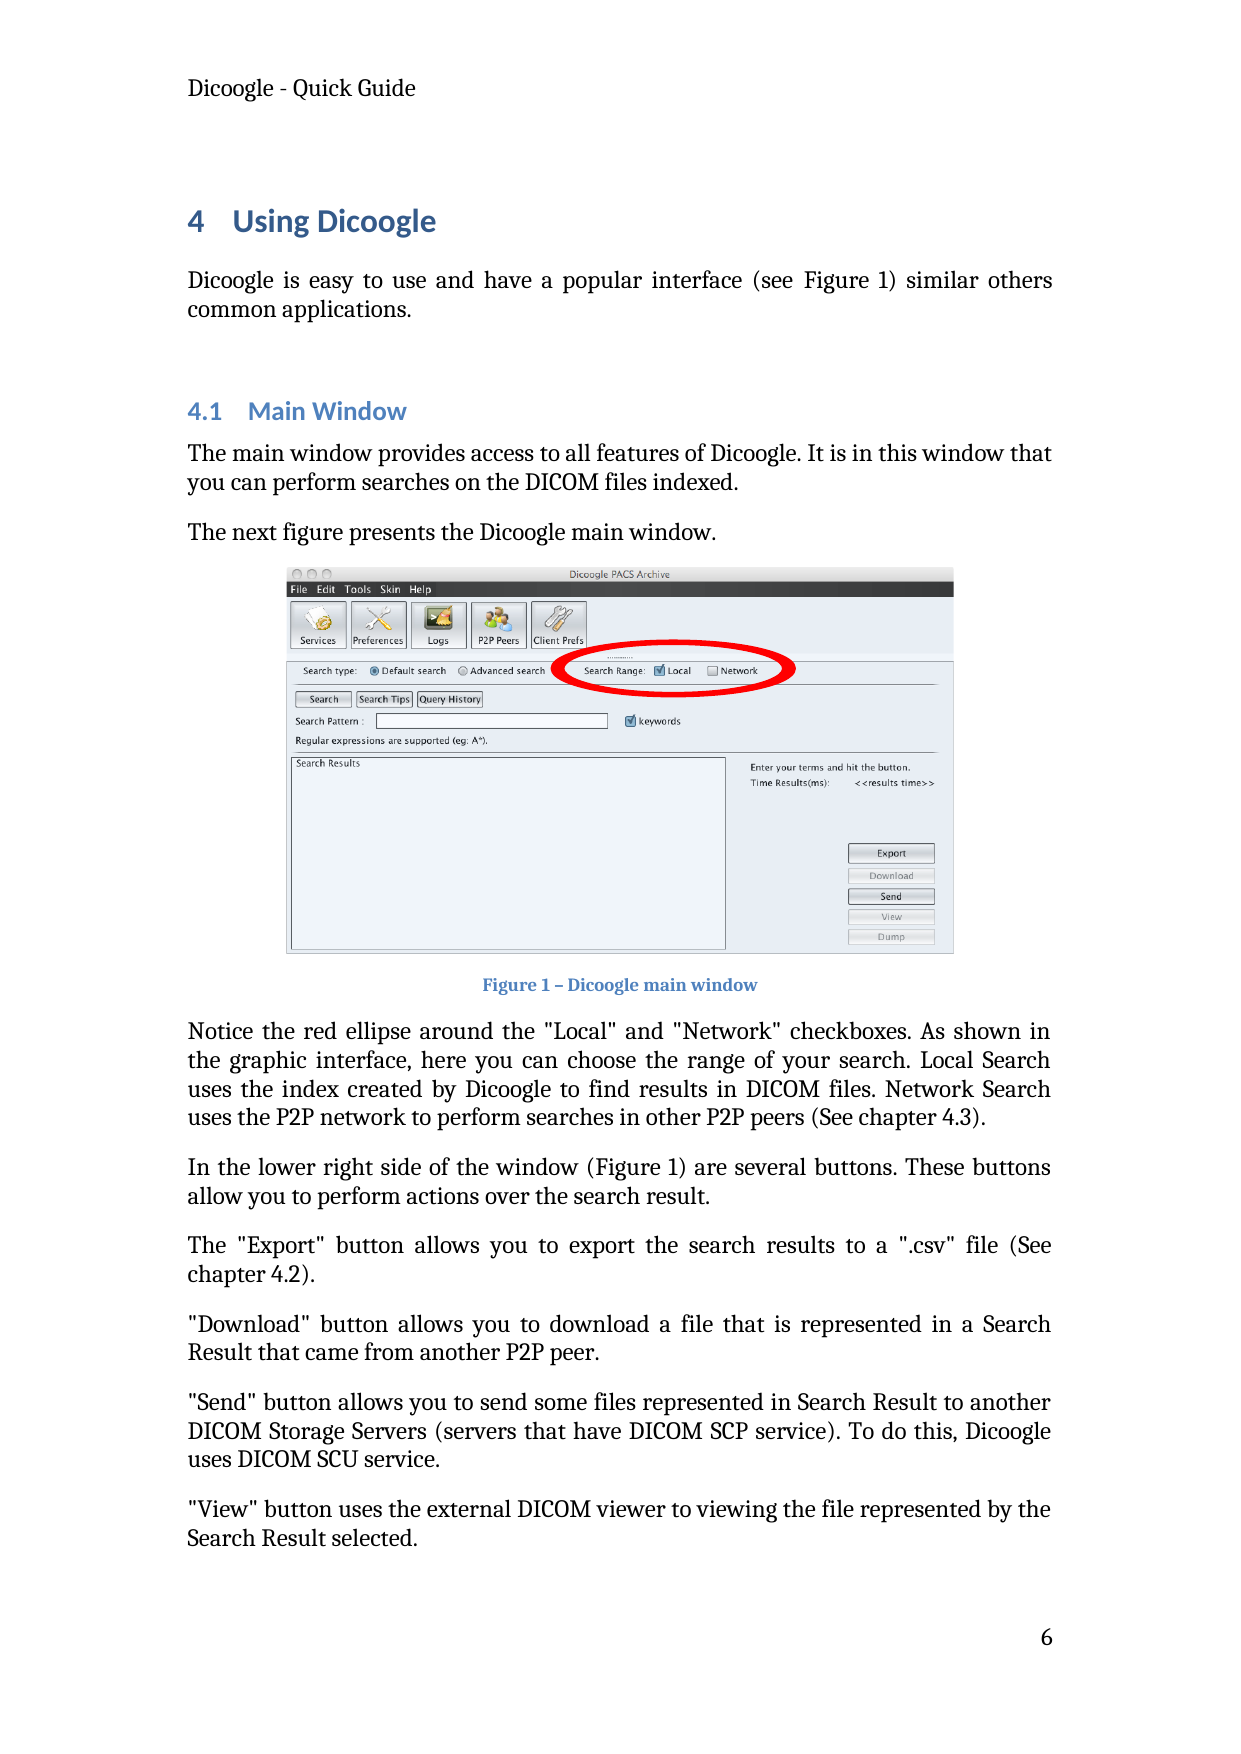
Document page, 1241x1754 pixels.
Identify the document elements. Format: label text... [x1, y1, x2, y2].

text "Download" button allows you to download a file that is represented in a Search Result that came from another P2P peer. [187, 1309, 1053, 1367]
text "Send" button allows you to send some files represented in Search Result to another DICOM Storage Servers (servers that have DICOM SCP service). To do this, Dicoogle uses DICOM SCU service. [187, 1388, 1053, 1474]
subtitle Main Window [187, 394, 1053, 427]
text Dicoogle is easy to use and have a popular interface (see Figure 1) similar others common applications. [187, 266, 1053, 323]
subtitle Using Dicoogle [187, 200, 1053, 241]
text In the lower right side of the window (Figure 1) are several buttons. These buttons allow you to perform actions over the search result. [187, 1153, 1053, 1210]
text Figure 1 – Dicoogle main window [187, 974, 1053, 996]
picture [286, 567, 954, 954]
text The "Export" button allows you to export the search results to a ".csv" file (See chapter 4.2). [187, 1231, 1053, 1289]
text The main window provides access to all features of Dicoogle. It is in this window that you can perform searches on the DICOM files indexed. [187, 439, 1053, 497]
text The next figure presents the Dicoogle main window. [187, 517, 1053, 546]
text "View" button uses the external DICOM viewer to viewing the file represented by the Search Result selected. [187, 1495, 1053, 1552]
text Notice the red ellipse around the "Local" and "Network" checkboxes. As shown in the graphic interface, here you can choose the range of your search. Local Search uses the index created by Dicoogle to find results in DICOM files. Network Search uses the P2P network to perform searches in other P2P peers (See chapter 4.3). [187, 1017, 1053, 1132]
